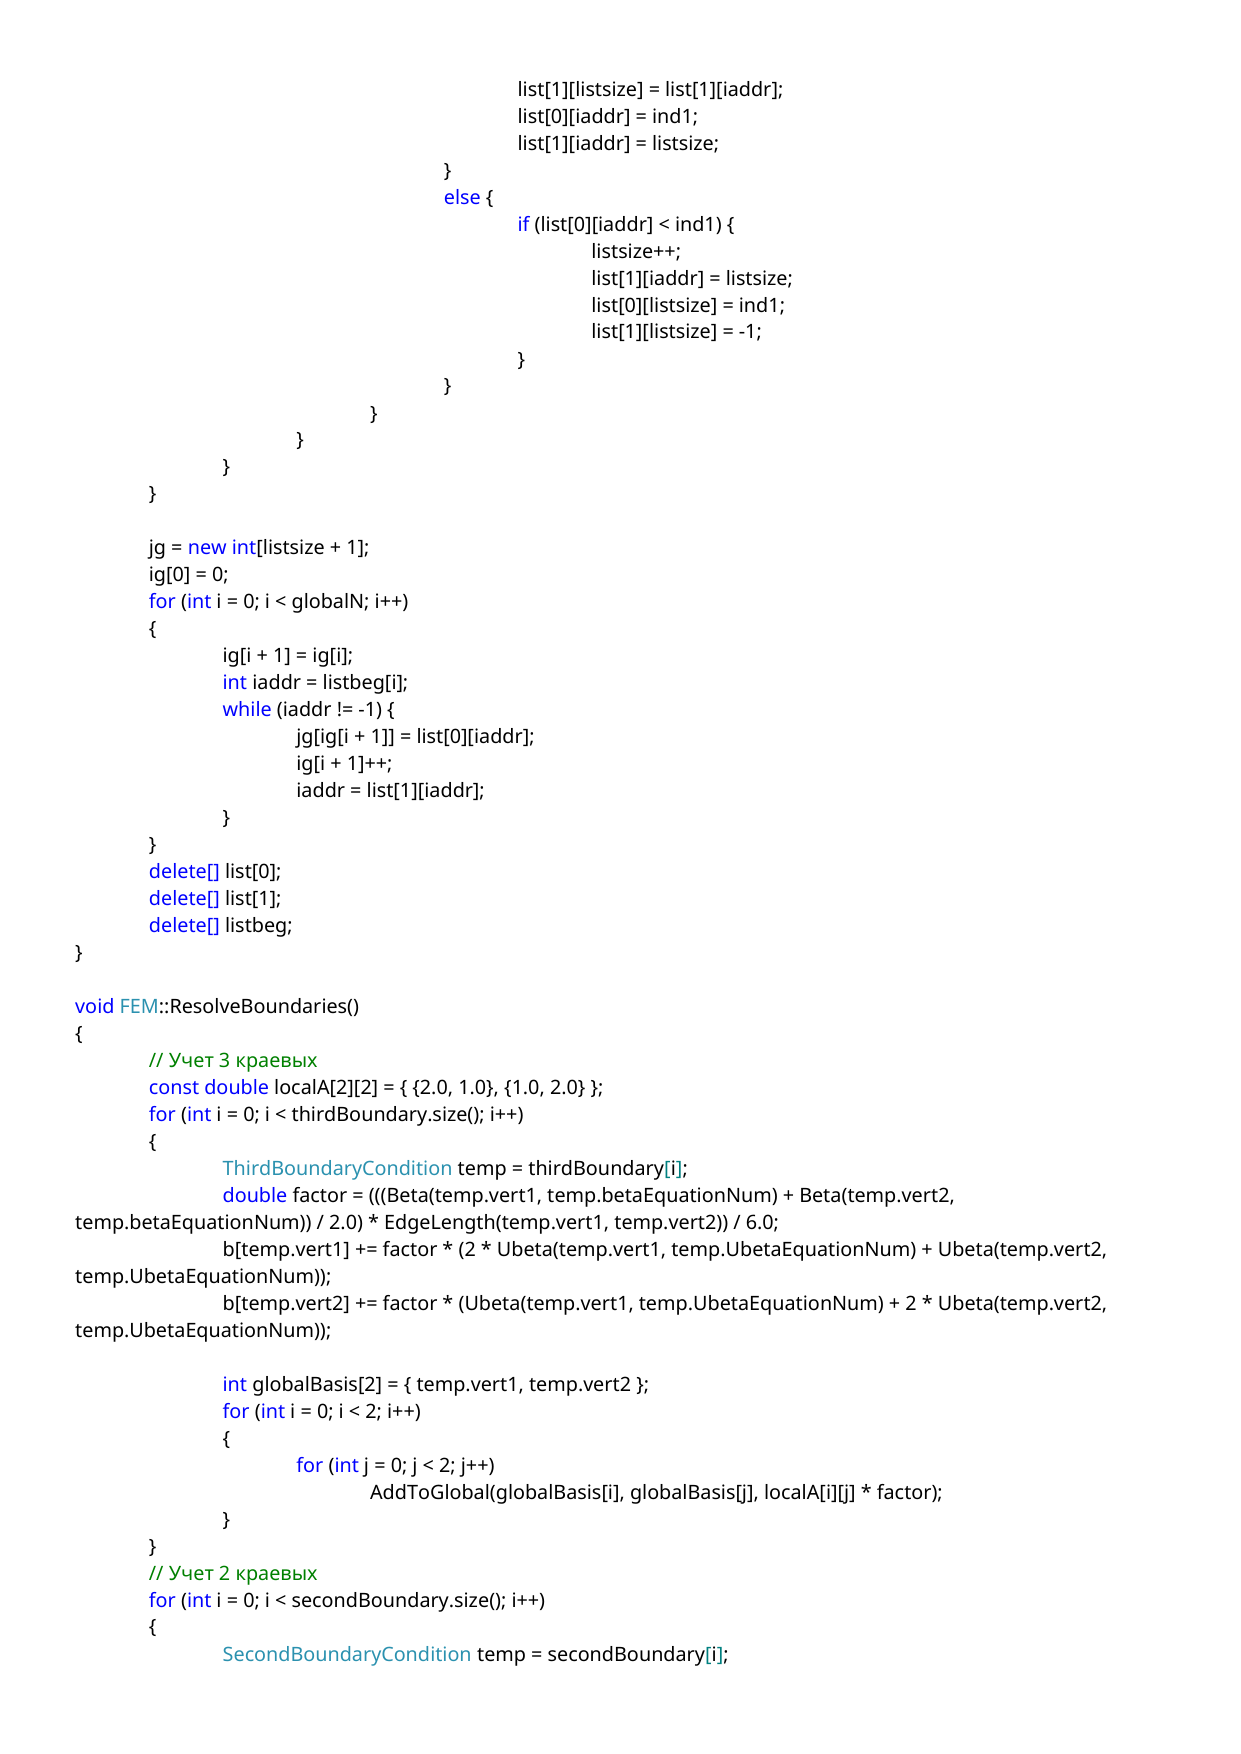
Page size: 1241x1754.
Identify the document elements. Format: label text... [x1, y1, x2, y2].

text list[1][iaddr] = listsize; [75, 129, 1165, 156]
text } [75, 1505, 1165, 1532]
text jg[ig[i + 1]] = list[0][iaddr]; [75, 722, 1165, 749]
text ig[i + 1]++; [75, 749, 1165, 776]
text { [75, 1613, 1165, 1640]
text } [75, 399, 1165, 426]
text SecondBoundaryCondition temp = secondBoundary[i]; [75, 1640, 1165, 1667]
text jg = new int[listsize + 1]; [75, 534, 1165, 561]
text for (int i = 0; i < secondBoundary.size(); i++) [75, 1586, 1165, 1613]
text delete[] listbeg; [75, 911, 1165, 938]
text } [75, 156, 1165, 183]
text // Учет 3 краевых [75, 1046, 1165, 1073]
text for (int j = 0; j < 2; j++) [75, 1451, 1165, 1478]
text b[temp.vert1] += factor * (2 * Ubeta(temp.vert1, temp.UbetaEquationNum) + Ubeta(temp.vert2, temp.UbetaEquationNum)); [75, 1235, 1165, 1289]
text } [75, 803, 1165, 830]
text delete[] list[1]; [75, 884, 1165, 911]
text { [75, 614, 1165, 642]
text list[1][listsize] = list[1][iaddr]; [75, 75, 1165, 102]
text } [75, 453, 1165, 480]
text } [75, 830, 1165, 857]
text while (iaddr != -1) { [75, 696, 1165, 722]
text b[temp.vert2] += factor * (Ubeta(temp.vert1, temp.UbetaEquationNum) + 2 * Ubeta(temp.vert2, temp.UbetaEquationNum)); [75, 1289, 1165, 1343]
text } [75, 480, 1165, 507]
text list[1][iaddr] = listsize; [75, 264, 1165, 291]
text { [75, 1019, 1165, 1046]
text iaddr = list[1][iaddr]; [75, 776, 1165, 803]
text ThirdBoundaryCondition temp = thirdBoundary[i]; [75, 1154, 1165, 1181]
text const double localA[2][2] = { {2.0, 1.0}, {1.0, 2.0} }; [75, 1073, 1165, 1100]
text // Учет 2 краевых [75, 1559, 1165, 1586]
text list[0][listsize] = ind1; [75, 291, 1165, 318]
text void FEM::ResolveBoundaries() [75, 992, 1165, 1019]
text else { [75, 183, 1165, 210]
text list[0][iaddr] = ind1; [75, 102, 1165, 129]
text if (list[0][iaddr] < ind1) { [75, 210, 1165, 237]
text } [75, 1532, 1165, 1559]
text for (int i = 0; i < 2; i++) [75, 1397, 1165, 1424]
text ig[0] = 0; [75, 561, 1165, 588]
text } [75, 345, 1165, 372]
text list[1][listsize] = -1; [75, 318, 1165, 345]
text } [75, 938, 1165, 965]
text ig[i + 1] = ig[i]; [75, 642, 1165, 668]
text double factor = (((Beta(temp.vert1, temp.betaEquationNum) + Beta(temp.vert2, temp.betaEquationNum)) / 2.0) * EdgeLength(temp.vert1, temp.vert2)) / 6.0; [75, 1181, 1165, 1235]
text int iaddr = listbeg[i]; [75, 668, 1165, 696]
text } [75, 372, 1165, 399]
text delete[] list[0]; [75, 857, 1165, 884]
text { [75, 1424, 1165, 1451]
text for (int i = 0; i < globalN; i++) [75, 588, 1165, 614]
text } [75, 426, 1165, 453]
text listsize++; [75, 237, 1165, 264]
text int globalBasis[2] = { temp.vert1, temp.vert2 }; [75, 1370, 1165, 1397]
text { [75, 1127, 1165, 1154]
text for (int i = 0; i < thirdBoundary.size(); i++) [75, 1100, 1165, 1127]
text AddToGlobal(globalBasis[i], globalBasis[j], localA[i][j] * factor); [75, 1478, 1165, 1505]
